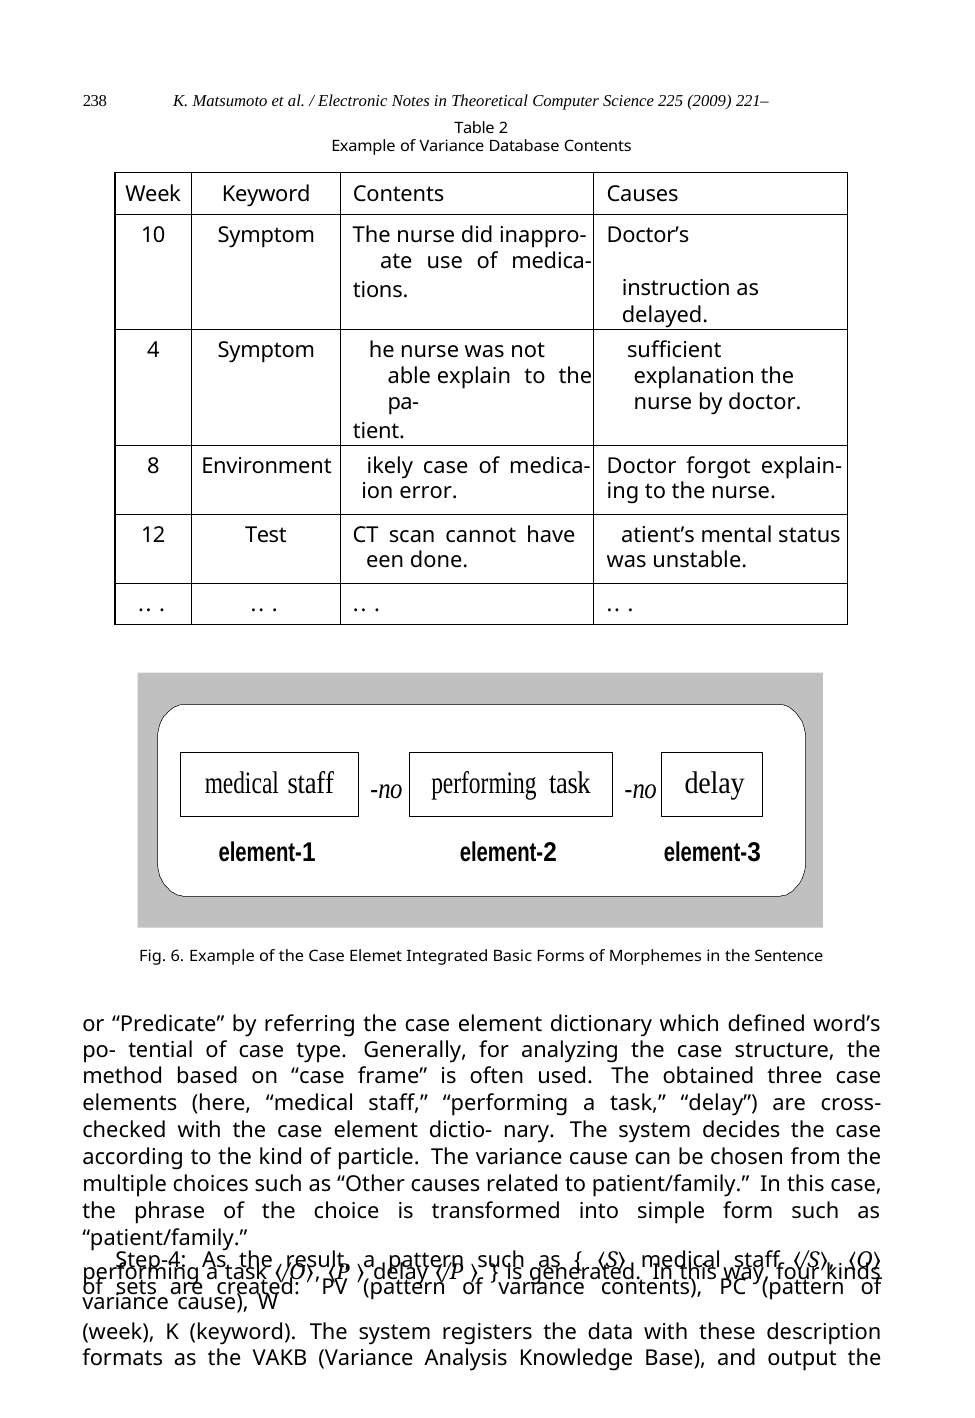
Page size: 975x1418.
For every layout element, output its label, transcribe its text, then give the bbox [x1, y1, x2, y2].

text Step-4: As the result, a pattern such as { ⟨S⟩ medical staff ⟨/S⟩, ⟨O⟩ performing a task ⟨/O⟩, ⟨P ⟩ delay ⟨/P ⟩ } is generated. In this way, four kinds of sets are created: PV (pattern of variance contents), PC (pattern of variance cause), W [82, 1256, 882, 1316]
table_cell 8 [116, 446, 191, 513]
text or “Predicate” by referring the case element dictionary which defined word’s po- tential of case type. Generally, for analyzing the case structure, the method based on “case frame” is often used. The obtained three case elements (here, “medical staff,” “performing a task,” “delay”) are cross-checked with the case element dictio- nary. The system decides the case according to the kind of particle. The variance cause can be chosen from the multiple choices such as “Other causes related to patient/family.” In this case, the phrase of the choice is transformed into simple form such as “patient/family.” [82, 1010, 882, 1251]
text Table 2 [71, 118, 892, 137]
table_header Keyword [192, 173, 340, 214]
table_cell atient’s mental status was unstable. [594, 515, 847, 583]
table_cell Doctor’s instruction as delayed. [594, 215, 847, 329]
table_cell Doctor forgot explain- ing to the nurse. [594, 446, 847, 513]
table_cell sufficient explanation the nurse by doctor. [594, 330, 847, 444]
table_cell he nurse was not able explain to the pa- tient. [341, 330, 593, 444]
table_cell 12 [116, 515, 191, 583]
table_cell CT scan cannot have een done. [341, 515, 593, 583]
table_header Week [116, 173, 191, 214]
table_header Contents [341, 173, 593, 214]
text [82, 1318, 881, 1372]
table_cell Symptom [192, 330, 340, 444]
table_cell Environment [192, 446, 340, 513]
table_cell 4 [116, 330, 191, 444]
table_cell .. . [594, 584, 847, 624]
text Example of Variance Database Contents [71, 137, 892, 156]
table_cell Test [192, 515, 340, 583]
text Fig. 6. Example of the Case Elemet Integrated Basic Forms of Morphemes in the Sentence [71, 687, 891, 966]
table_cell Symptom [192, 215, 340, 329]
table_cell ikely case of medica- ion error. [341, 446, 593, 513]
table_cell 10 [116, 215, 191, 329]
table_cell .. . [192, 584, 340, 624]
table_header Causes [594, 173, 847, 214]
table_cell .. . [116, 584, 191, 624]
table_cell The nurse did inappro- ate use of medica- tions. [341, 215, 593, 329]
table_cell .. . [341, 584, 593, 624]
